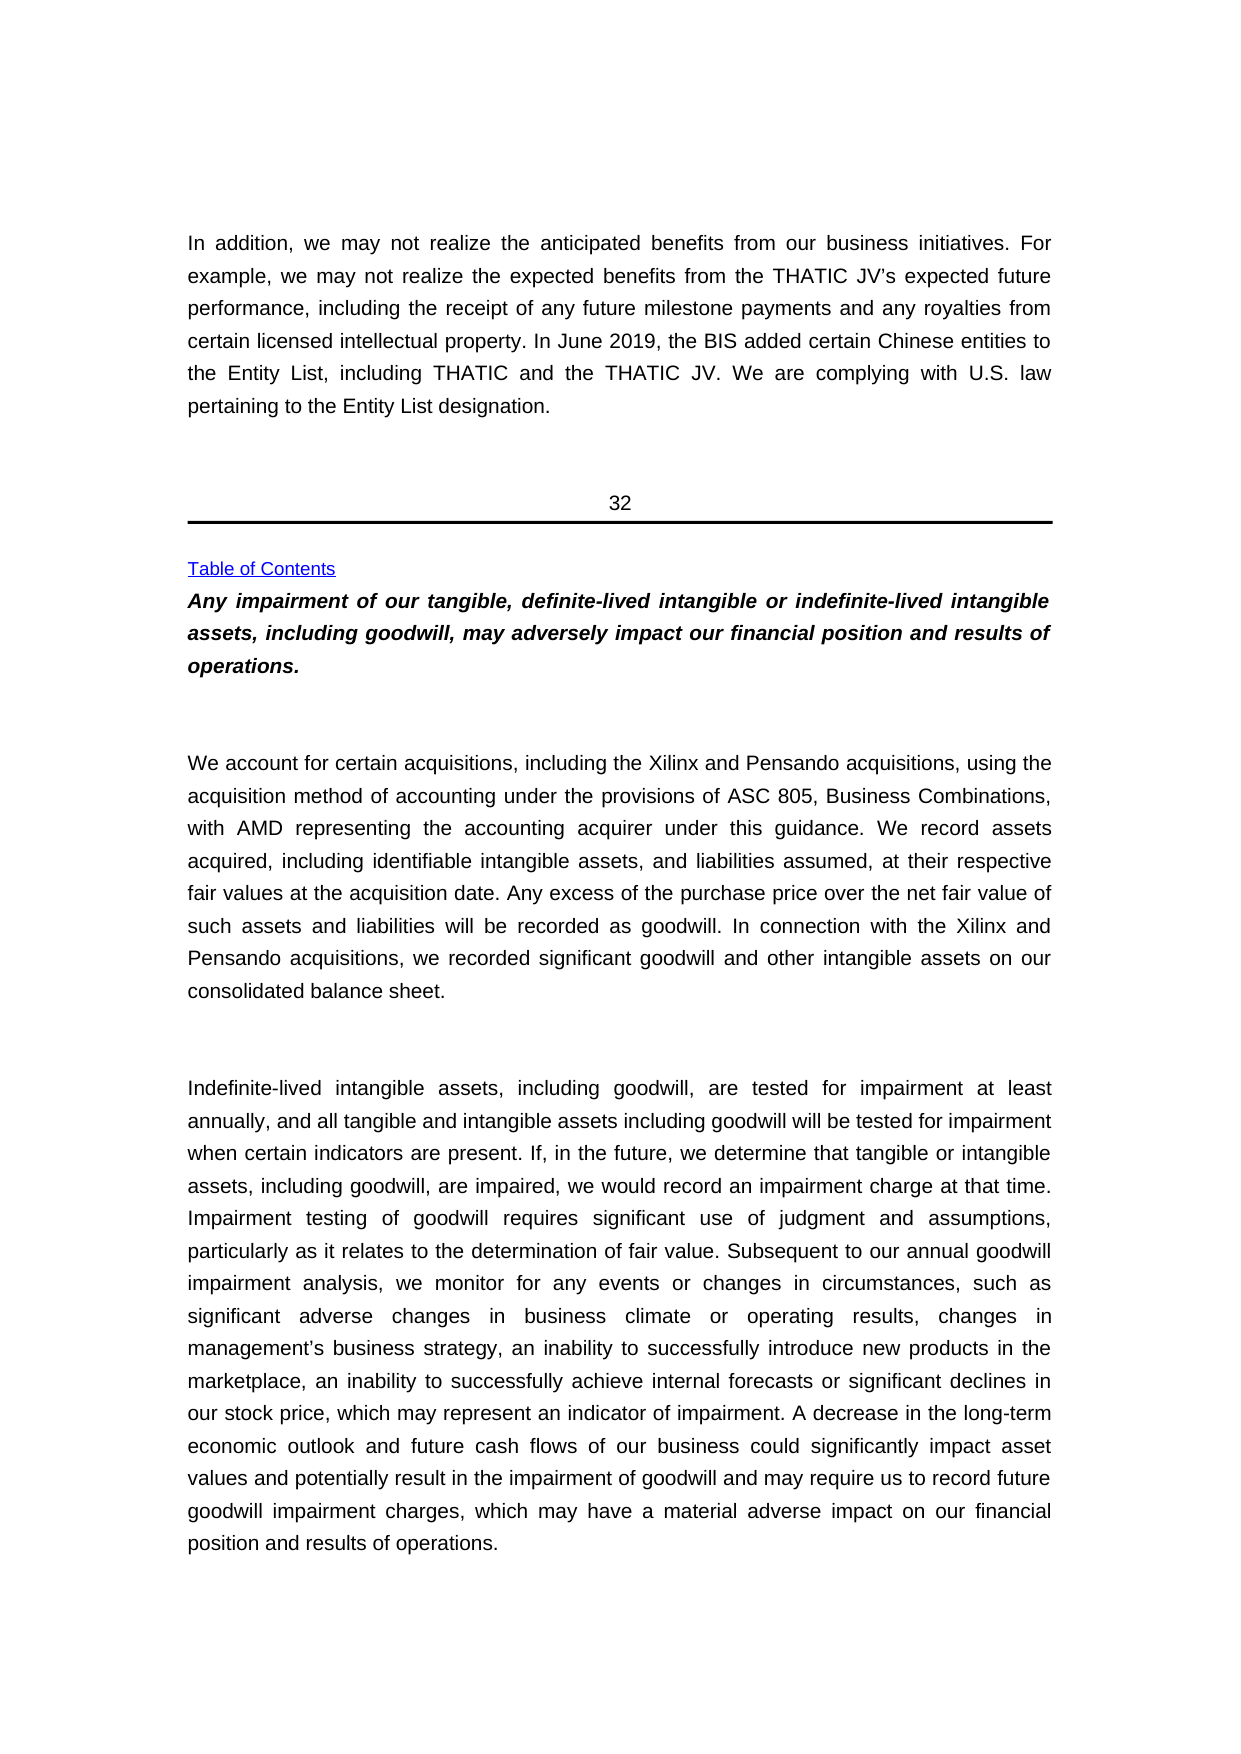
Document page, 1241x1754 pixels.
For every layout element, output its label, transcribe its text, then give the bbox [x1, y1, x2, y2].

text Table of Contents [187, 552, 1053, 584]
text We account for certain acquisitions, including the Xilinx and Pensando acquisitions, using the acquisition method of accounting under the provisions of ASC 805, Business Combinations, with AMD representing the accounting acquirer under this guidance. We record assets acquired, including identifiable intangible assets, and liabilities assumed, at their respective fair values at the acquisition date. Any excess of the purchase price over the net fair value of such assets and liabilities will be recorded as goodwill. In connection with the Xilinx and Pensando acquisitions, we recorded significant goodwill and other intangible assets on our consolidated balance sheet. [187, 747, 1053, 1007]
text 32 [187, 487, 1053, 519]
text In addition, we may not realize the anticipated benefits from our business initiatives. For example, we may not realize the expected benefits from the THATIC JV’s expected future performance, including the receipt of any future milestone payments and any royalties from certain licensed intellectual property. In June 2019, the BIS added certain Chinese entities to the Entity List, including THATIC and the THATIC JV. We are complying with U.S. law pertaining to the Entity List designation. [187, 227, 1053, 422]
text Any impairment of our tangible, definite-lived intangible or indefinite-lived intangible assets, including goodwill, may adversely impact our financial position and results of operations. [187, 584, 1053, 682]
text Indefinite-lived intangible assets, including goodwill, are tested for impairment at least annually, and all tangible and intangible assets including goodwill will be tested for impairment when certain indicators are present. If, in the future, we determine that tangible or intangible assets, including goodwill, are impaired, we would record an impairment charge at that time. Impairment testing of goodwill requires significant use of judgment and assumptions, particularly as it relates to the determination of fair value. Subsequent to our annual goodwill impairment analysis, we monitor for any events or changes in circumstances, such as significant adverse changes in business climate or operating results, changes in management’s business strategy, an inability to successfully introduce new products in the marketplace, an inability to successfully achieve internal forecasts or significant declines in our stock price, which may represent an indicator of impairment. A decrease in the long-term economic outlook and future cash flows of our business could significantly impact asset values and potentially result in the impairment of goodwill and may require us to record future goodwill impairment charges, which may have a material adverse impact on our financial position and results of operations. [187, 1072, 1053, 1559]
